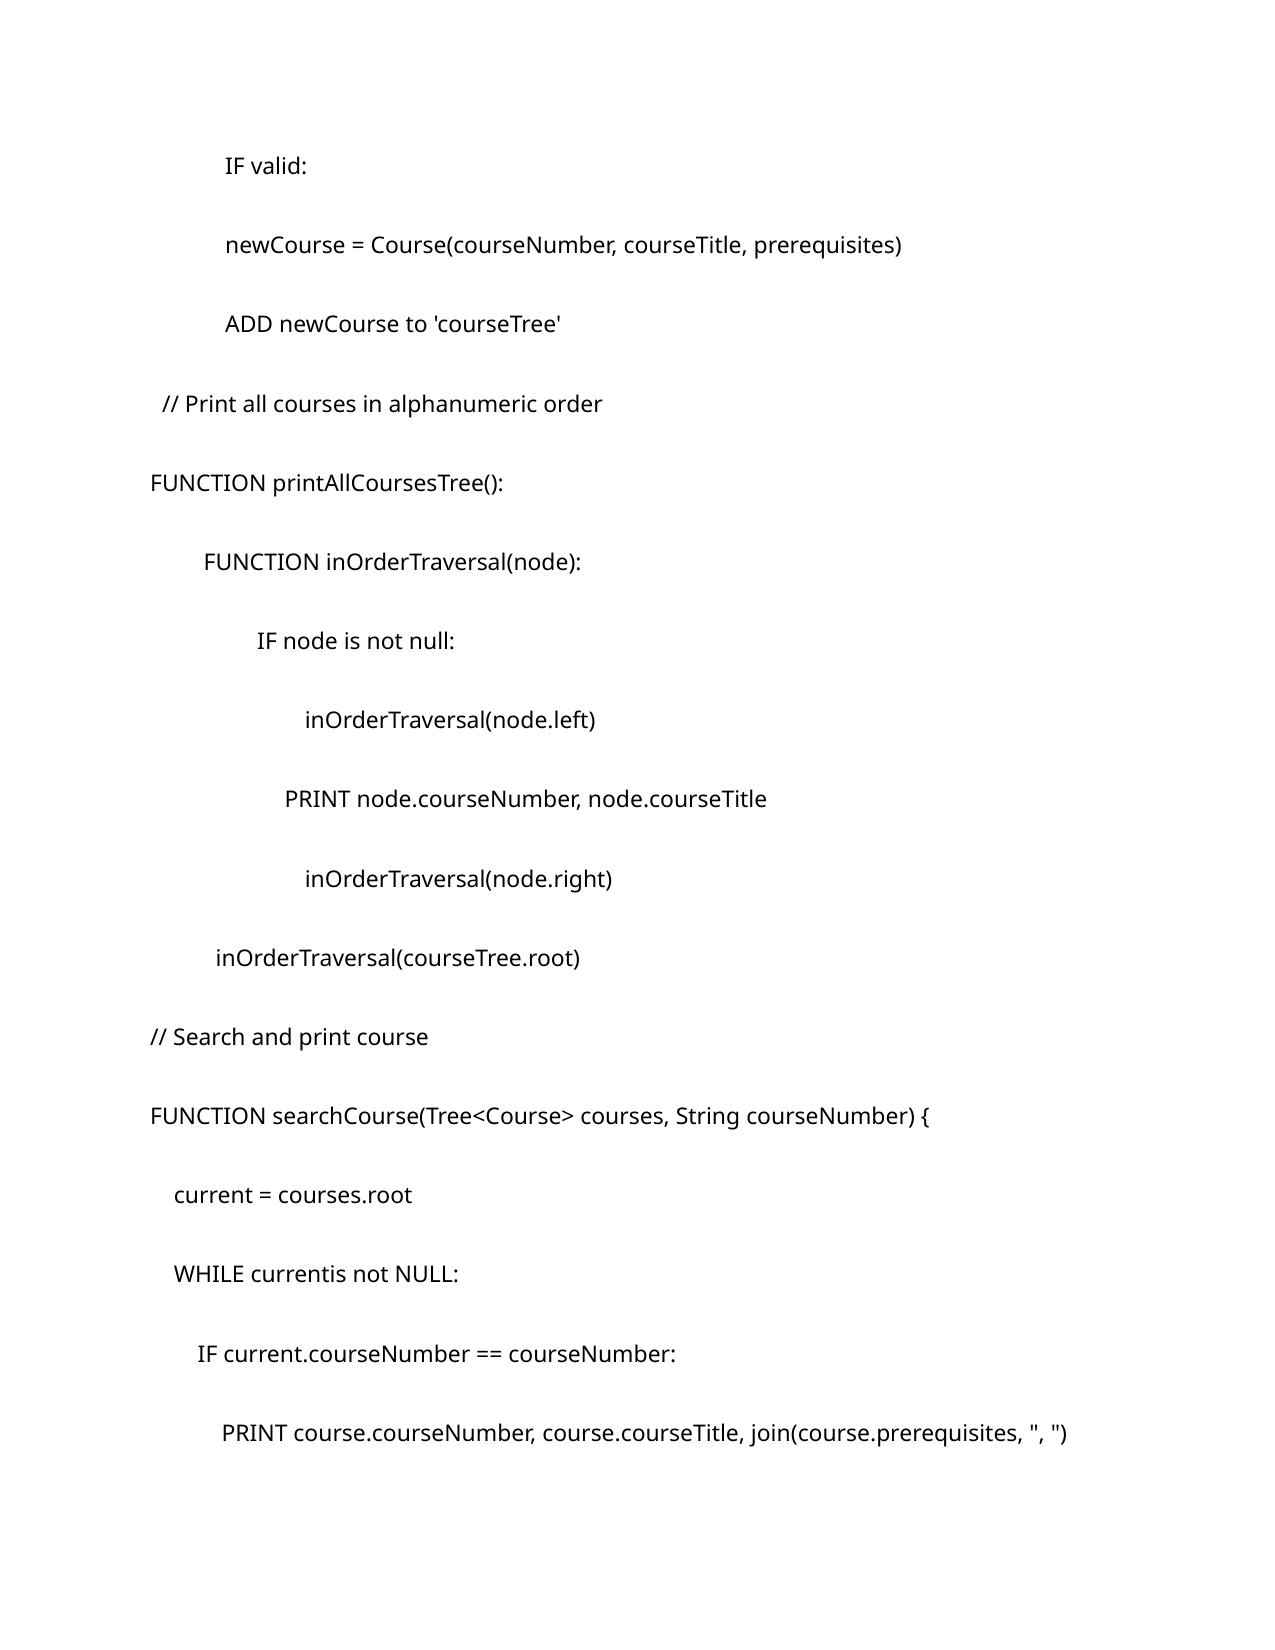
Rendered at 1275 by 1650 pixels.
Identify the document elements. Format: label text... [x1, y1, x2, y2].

text FUNCTION inOrderTraversal(node): [150, 546, 1125, 577]
text // Print all courses in alphanumeric order [150, 387, 1125, 419]
text IF node is not null: [150, 625, 1125, 656]
text // Search and print course [150, 1021, 1125, 1052]
text PRINT course.courseNumber, course.courseTitle, join(course.prerequisites, ", ") [150, 1417, 1125, 1448]
text WHILE currentis not NULL: [150, 1258, 1125, 1289]
text FUNCTION searchCourse(Tree<Course> courses, String courseNumber) { [150, 1100, 1125, 1131]
text inOrderTraversal(node.left) [150, 704, 1125, 735]
text ADD newCourse to 'courseTree' [150, 308, 1125, 339]
text current = courses.root [150, 1179, 1125, 1210]
text newCourse = Course(courseNumber, courseTitle, prerequisites) [150, 229, 1125, 260]
text inOrderTraversal(courseTree.root) [150, 942, 1125, 973]
text PRINT node.courseNumber, node.courseTitle [150, 783, 1125, 814]
text FUNCTION printAllCoursesTree(): [150, 467, 1125, 498]
text IF valid: [150, 150, 1125, 181]
text IF current.courseNumber == courseNumber: [150, 1337, 1125, 1369]
text inOrderTraversal(node.right) [150, 862, 1125, 894]
